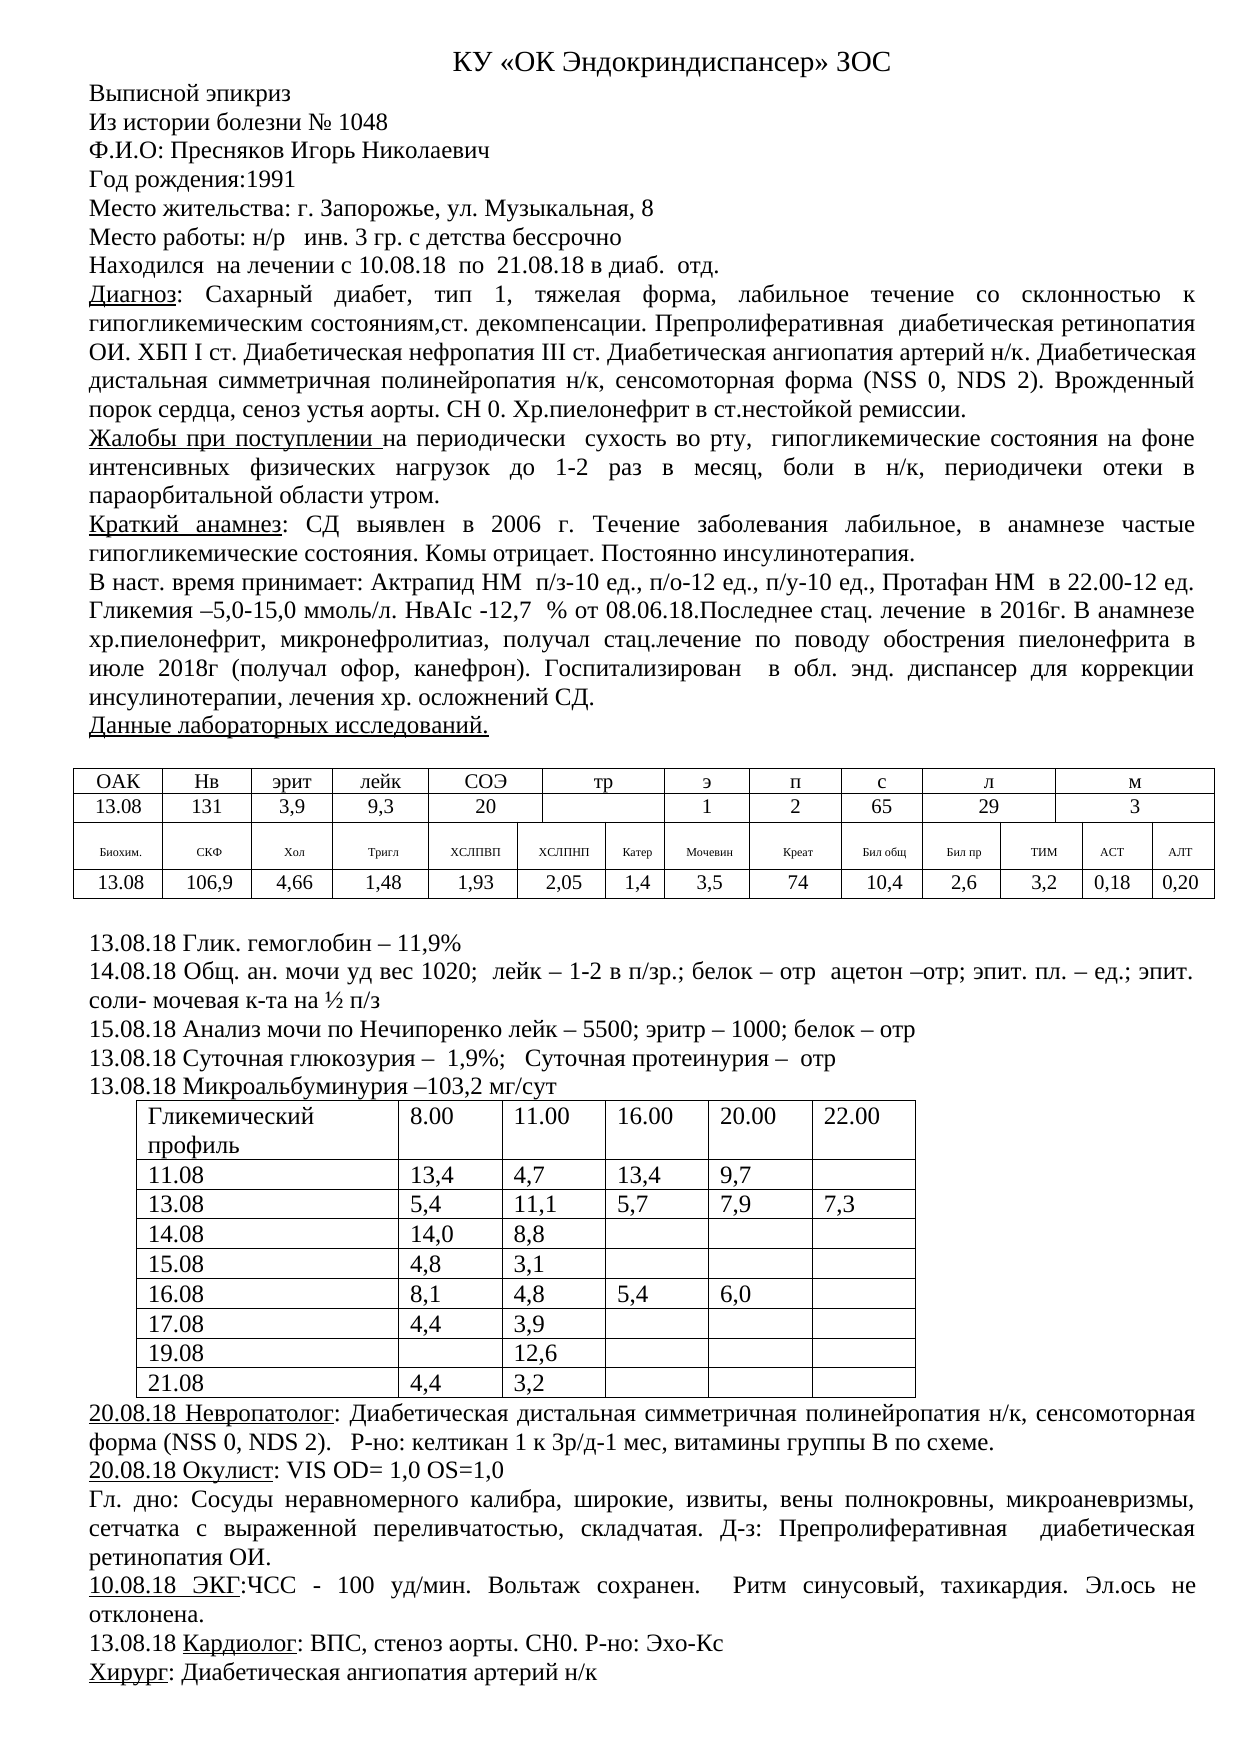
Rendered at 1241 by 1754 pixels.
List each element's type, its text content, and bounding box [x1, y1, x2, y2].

table_header ОАК [74, 769, 162, 793]
table_header 22.00 [813, 1101, 915, 1159]
text Диагноз: Сахарный диабет, тип 1, ст. . Диабетическая дистальная симметричная полинейропатия н/к, сенсомоторная форма (NSS 0, NDS 2). Врожденный порок сердца, сеноз устья аорты. СН 0. Хр.пиелонефрит в ст.нестойкой ремиссии. [89, 279, 1196, 423]
table_cell 4,7 [503, 1160, 605, 1188]
table_cell 8,1 [399, 1279, 502, 1308]
text 20.08.18 Невропатолог: [89, 1398, 1196, 1456]
text 10.08.18 ЭКГ:ЧСС - 100 уд/мин. Вольтаж Ритм синусовый, тахикардия. Эл.ось не отклонена. [89, 1571, 1196, 1628]
table_cell Мочевин [665, 823, 749, 869]
table_cell АСТ [1083, 823, 1152, 869]
table_cell [813, 1219, 915, 1248]
table_cell 20 [429, 794, 542, 822]
table_header м [1056, 769, 1214, 793]
table_cell 29 [923, 794, 1055, 822]
subtitle Ф.И.О: Пресняков Игорь Николаевич [89, 135, 1196, 164]
text 20.08.18 Окулист: VIS OD= 1,0 OS=1,0 [89, 1456, 1196, 1484]
table_cell [606, 1339, 708, 1367]
text Место работы: н/р инв. 3 гр. с детства бессрочно [89, 222, 1196, 250]
table_cell 13.08 [137, 1190, 398, 1218]
table_cell 4,4 [399, 1309, 502, 1337]
table_header 11.00 [503, 1101, 605, 1159]
table_header п [750, 769, 841, 793]
table_cell 15.08 [137, 1249, 398, 1278]
text 13.08.18 Суточная глюкозурия – 1,9%; Суточная протеинурия – отр [89, 1043, 1196, 1071]
text Год рождения:1991 [89, 164, 1196, 193]
table_cell 106,9 [163, 870, 251, 898]
table_cell 11,1 [503, 1190, 605, 1218]
table_cell [606, 1249, 708, 1278]
table_header 16.00 [606, 1101, 708, 1159]
table_cell [813, 1160, 915, 1188]
table_cell 131 [163, 794, 251, 822]
table_cell 0,20 [1153, 870, 1214, 898]
text 13.08.18 Глик. гемоглобин – 11,9% [89, 928, 1196, 956]
subtitle Выписной эпикриз [89, 78, 1202, 107]
table_cell 2,6 [923, 870, 1000, 898]
table_cell 74 [750, 870, 841, 898]
table_cell 13.08 [74, 870, 162, 898]
table_cell 10,4 [842, 870, 922, 898]
table_cell АЛТ [1153, 823, 1214, 869]
table_cell 16.08 [137, 1279, 398, 1308]
table_cell 4,4 [399, 1368, 502, 1397]
table_cell [399, 1339, 502, 1367]
table_cell Бил пр [923, 823, 1000, 869]
table_cell Бил общ [842, 823, 922, 869]
table_cell [813, 1309, 915, 1337]
text Место жительства: г. Запорожье, ул. Музыкальная, 8 [89, 193, 1196, 222]
table_cell 5,4 [399, 1190, 502, 1218]
table_header 8.00 [399, 1101, 502, 1159]
table_cell [709, 1309, 812, 1337]
table_cell 3,9 [503, 1309, 605, 1337]
text Хирург: [89, 1657, 1196, 1686]
table_cell [543, 794, 664, 822]
table_cell [606, 1219, 708, 1248]
table_cell 3 [1056, 794, 1214, 822]
table_cell 4,8 [399, 1249, 502, 1278]
table_cell 3,2 [1001, 870, 1082, 898]
subtitle 13.08.18 Микроальбуминурия –103,2 мг/сут [89, 1071, 1196, 1100]
table_cell 3,1 [503, 1249, 605, 1278]
table_cell 1,4 [606, 870, 664, 898]
table_cell 7,3 [813, 1190, 915, 1218]
table_cell 8,8 [503, 1219, 605, 1248]
table_cell 1 [665, 794, 749, 822]
table_cell Хол [252, 823, 332, 869]
table_cell [606, 1368, 708, 1397]
table_cell 13,4 [399, 1160, 502, 1188]
table_header Гликемический профиль [137, 1101, 398, 1159]
table_cell 3,9 [252, 794, 332, 822]
table_cell [709, 1249, 812, 1278]
text Краткий анамнез: СД выявлен в 2006 г. . Комы отрицает. Постоянно инсулинотерапия. [89, 509, 1196, 567]
table_header Нв [163, 769, 251, 793]
table_cell 5,4 [606, 1279, 708, 1308]
text 15.08.18 Анализ мочи по Нечипоренко лейк – 5500; эритр – 1000; белок – отр [89, 1014, 1196, 1043]
table_cell 12,6 [503, 1339, 605, 1367]
table_cell 13.08 [74, 794, 162, 822]
table_cell 2,05 [518, 870, 605, 898]
table_cell [813, 1249, 915, 1278]
table_cell [813, 1279, 915, 1308]
subtitle Из истории болезни № 1048 [89, 107, 1196, 135]
table_header СОЭ [429, 769, 542, 793]
table_cell 19.08 [137, 1339, 398, 1367]
table_header тр [543, 769, 664, 793]
table_cell [813, 1339, 915, 1367]
table_header 20.00 [709, 1101, 812, 1159]
table_cell Катер [606, 823, 664, 869]
text Данные лабораторных исследований. [89, 710, 1196, 739]
table_cell 2 [750, 794, 841, 822]
subtitle 14.08.18 Общ. ан. мочи уд вес 1020; лейк – 1-2 в п/зр.; белок – отр ацетон –отр; эпит. пл. – ед.; эпит. соли- мочевая к-та на ½ п/з [89, 956, 1196, 1014]
table_cell [813, 1368, 915, 1397]
table_cell Биохим. [74, 823, 162, 869]
table_cell 1,93 [429, 870, 517, 898]
table_header с [842, 769, 922, 793]
table_cell 14,0 [399, 1219, 502, 1248]
text 13.08.18 Кардиолог: ВПС, стеноз аорты. СН0. Р-но: Эхо-Кс [89, 1628, 1196, 1657]
table_cell [709, 1219, 812, 1248]
table_cell [709, 1339, 812, 1367]
table_cell 65 [842, 794, 922, 822]
table_cell 14.08 [137, 1219, 398, 1248]
table_cell 9,3 [333, 794, 428, 822]
table_cell 9,7 [709, 1160, 812, 1188]
table_header э [665, 769, 749, 793]
text Жалобы при поступлении на периодически сухость во рту, гипогликемические состояния на фоне интенсивных физических нагрузок до 1-2 раз в месяц, боли в н/к, периодичеки отеки в параорбитальной области утром. [89, 423, 1196, 509]
table_cell 17.08 [137, 1309, 398, 1337]
table_cell Креат [750, 823, 841, 869]
table_cell 7,9 [709, 1190, 812, 1218]
table_cell 11.08 [137, 1160, 398, 1188]
table_cell 5,7 [606, 1190, 708, 1218]
table_cell 3,5 [665, 870, 749, 898]
table_cell 13,4 [606, 1160, 708, 1188]
text на лечении с 10.08.18 по 21.08.18 в отд. [89, 250, 1196, 279]
table_cell 4,8 [503, 1279, 605, 1308]
table_cell 0,18 [1083, 870, 1152, 898]
table_header л [923, 769, 1055, 793]
table_cell [709, 1368, 812, 1397]
table_cell ХСЛПВП [429, 823, 517, 869]
table_cell ТИМ [1001, 823, 1082, 869]
table_header эрит [252, 769, 332, 793]
table_cell 4,66 [252, 870, 332, 898]
table_cell ХСЛПНП [518, 823, 605, 869]
table_cell Тригл [333, 823, 428, 869]
table_header лейк [333, 769, 428, 793]
table_cell [606, 1309, 708, 1337]
table_cell 1,48 [333, 870, 428, 898]
text Гл. дно: Сосуды неравномерного калибра, широкие, извиты, вены полнокровны, микроаневризмы, сетчатка с выраженной переливчатостью, складчатая. Д-з: Препролиферативная диабетическая ретинопатия ОИ. [89, 1484, 1196, 1571]
text В наст. время принимает: Актрапид НМ п/з-10 ед., п/о-12 ед., п/у-10 ед., Протафан НМ в 22.00-12 ед. Гликемия –5,0-15,0 ммоль/л. НвАIс -12,7 % от 08.06.18.Последнее стац. лечение в 2016г. В анамнезе хр.пиелонефрит, микронефролитиаз, получал стац.лечение по поводу обострения пиелонефрита в июле 2018г (получал офор, канефрон). Госпитализирован в обл. энд. диспансер для коррекции инсулинотерапии, лечения хр. осложнений СД. [89, 567, 1196, 710]
table_cell 3,2 [503, 1368, 605, 1397]
table_cell 6,0 [709, 1279, 812, 1308]
table_cell 21.08 [137, 1368, 398, 1397]
table_cell СКФ [163, 823, 251, 869]
